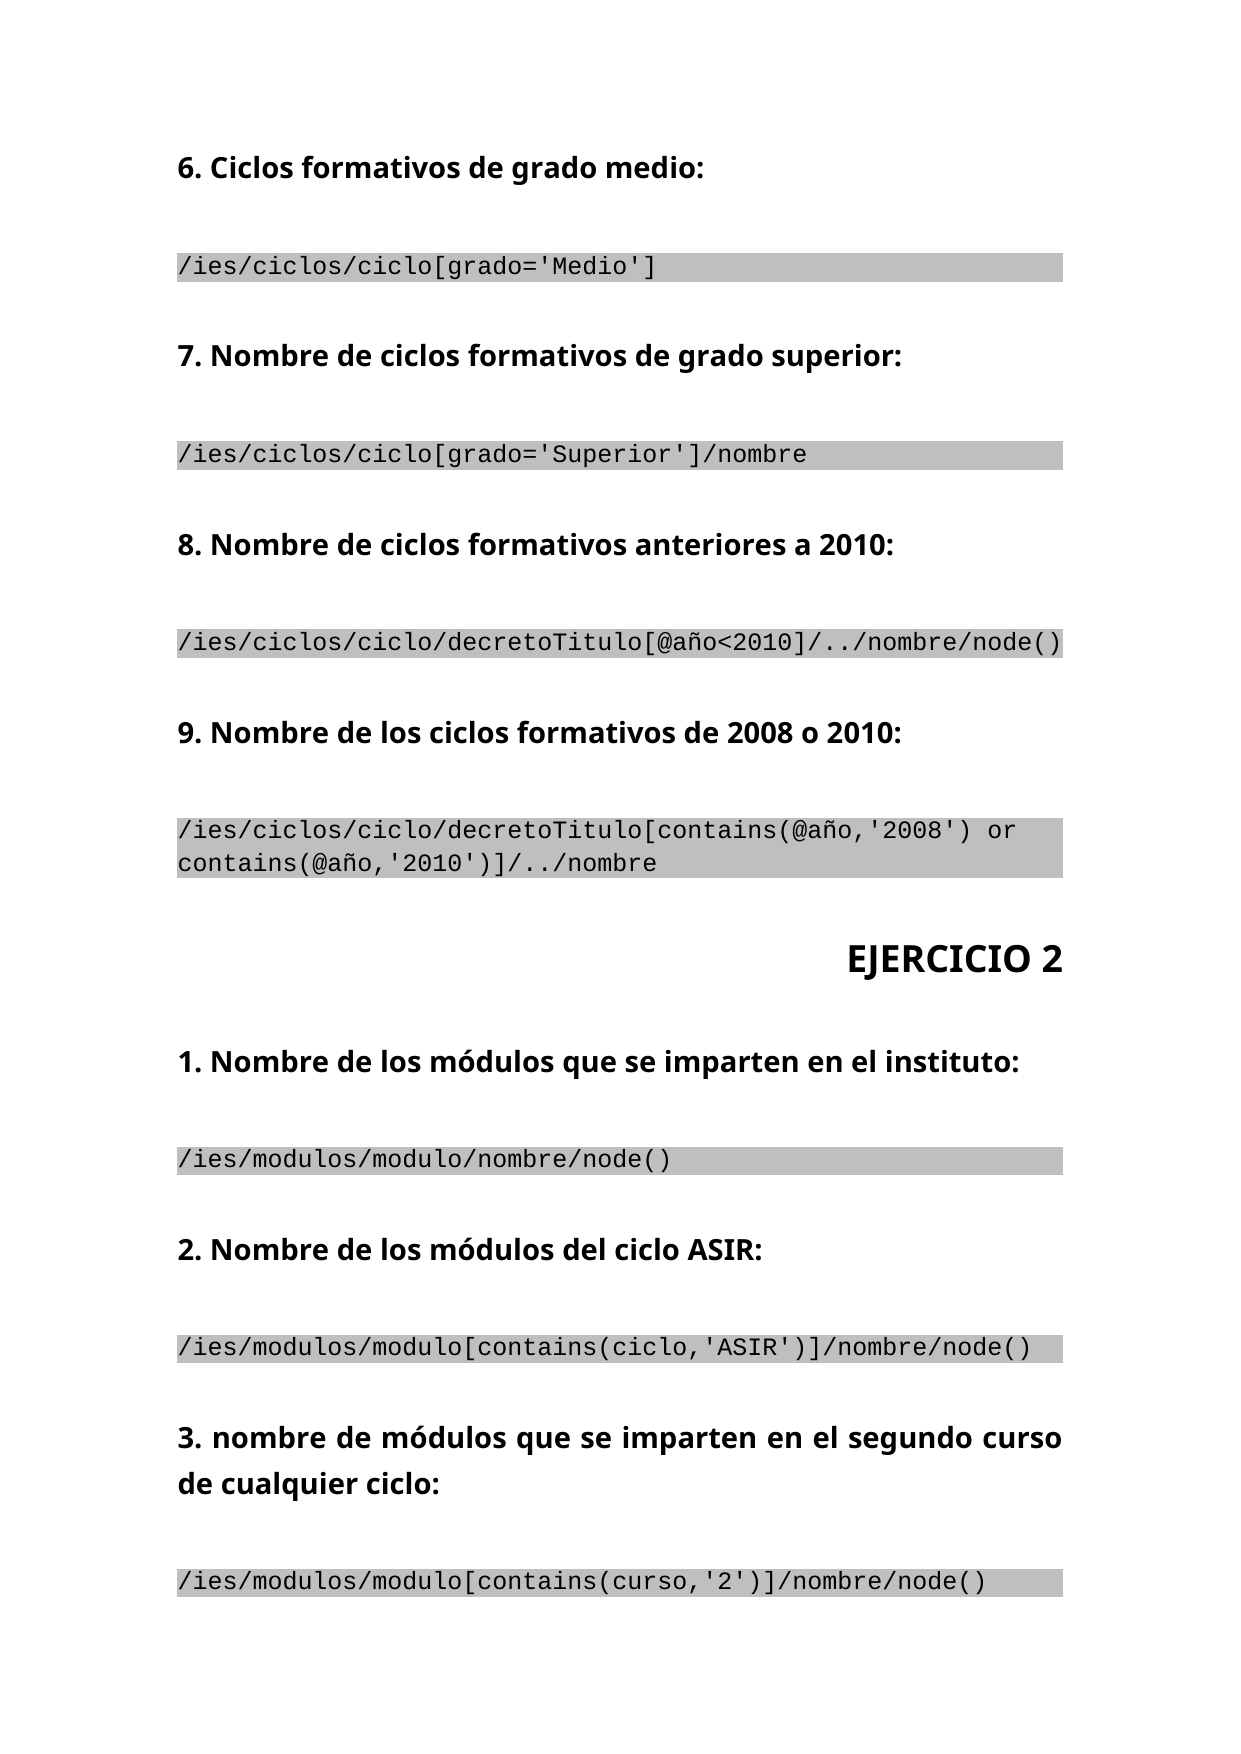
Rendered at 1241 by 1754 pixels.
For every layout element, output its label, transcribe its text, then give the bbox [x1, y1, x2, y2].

subtitle 7. Nombre de ciclos formativos de grado superior: [177, 336, 1063, 375]
text /ies/modulos/modulo[contains(ciclo,'ASIR')]/nombre/node() [177, 1335, 1063, 1363]
text /ies/ciclos/ciclo[grado='Medio'] [177, 253, 1063, 282]
text /ies/ciclos/ciclo/decretoTitulo[@año<2010]/../nombre/node() [177, 629, 1063, 658]
text /ies/modulos/modulo[contains(curso,'2')]/nombre/node() [177, 1569, 1063, 1597]
subtitle 9. Nombre de los ciclos formativos de 2008 o 2010: [177, 712, 1063, 752]
subtitle 6. Ciclos formativos de grado medio: [177, 148, 1063, 187]
text /ies/ciclos/ciclo[grado='Superior']/nombre [177, 441, 1063, 470]
subtitle 1. Nombre de los módulos que se imparten en el instituto: [177, 1041, 1063, 1081]
text /ies/ciclos/ciclo/decretoTitulo[contains(@año,'2008') or contains(@año,'2010')]/../nombre [177, 818, 1063, 878]
subtitle 3. nombre de módulos que se imparten en el segundo curso de cualquier ciclo: [177, 1417, 1063, 1503]
subtitle 8. Nombre de ciclos formativos anteriores a 2010: [177, 524, 1063, 563]
text /ies/modulos/modulo/nombre/node() [177, 1147, 1063, 1175]
subtitle 2. Nombre de los módulos del ciclo ASIR: [177, 1229, 1063, 1269]
subtitle EJERCICIO 2 [177, 933, 1063, 984]
